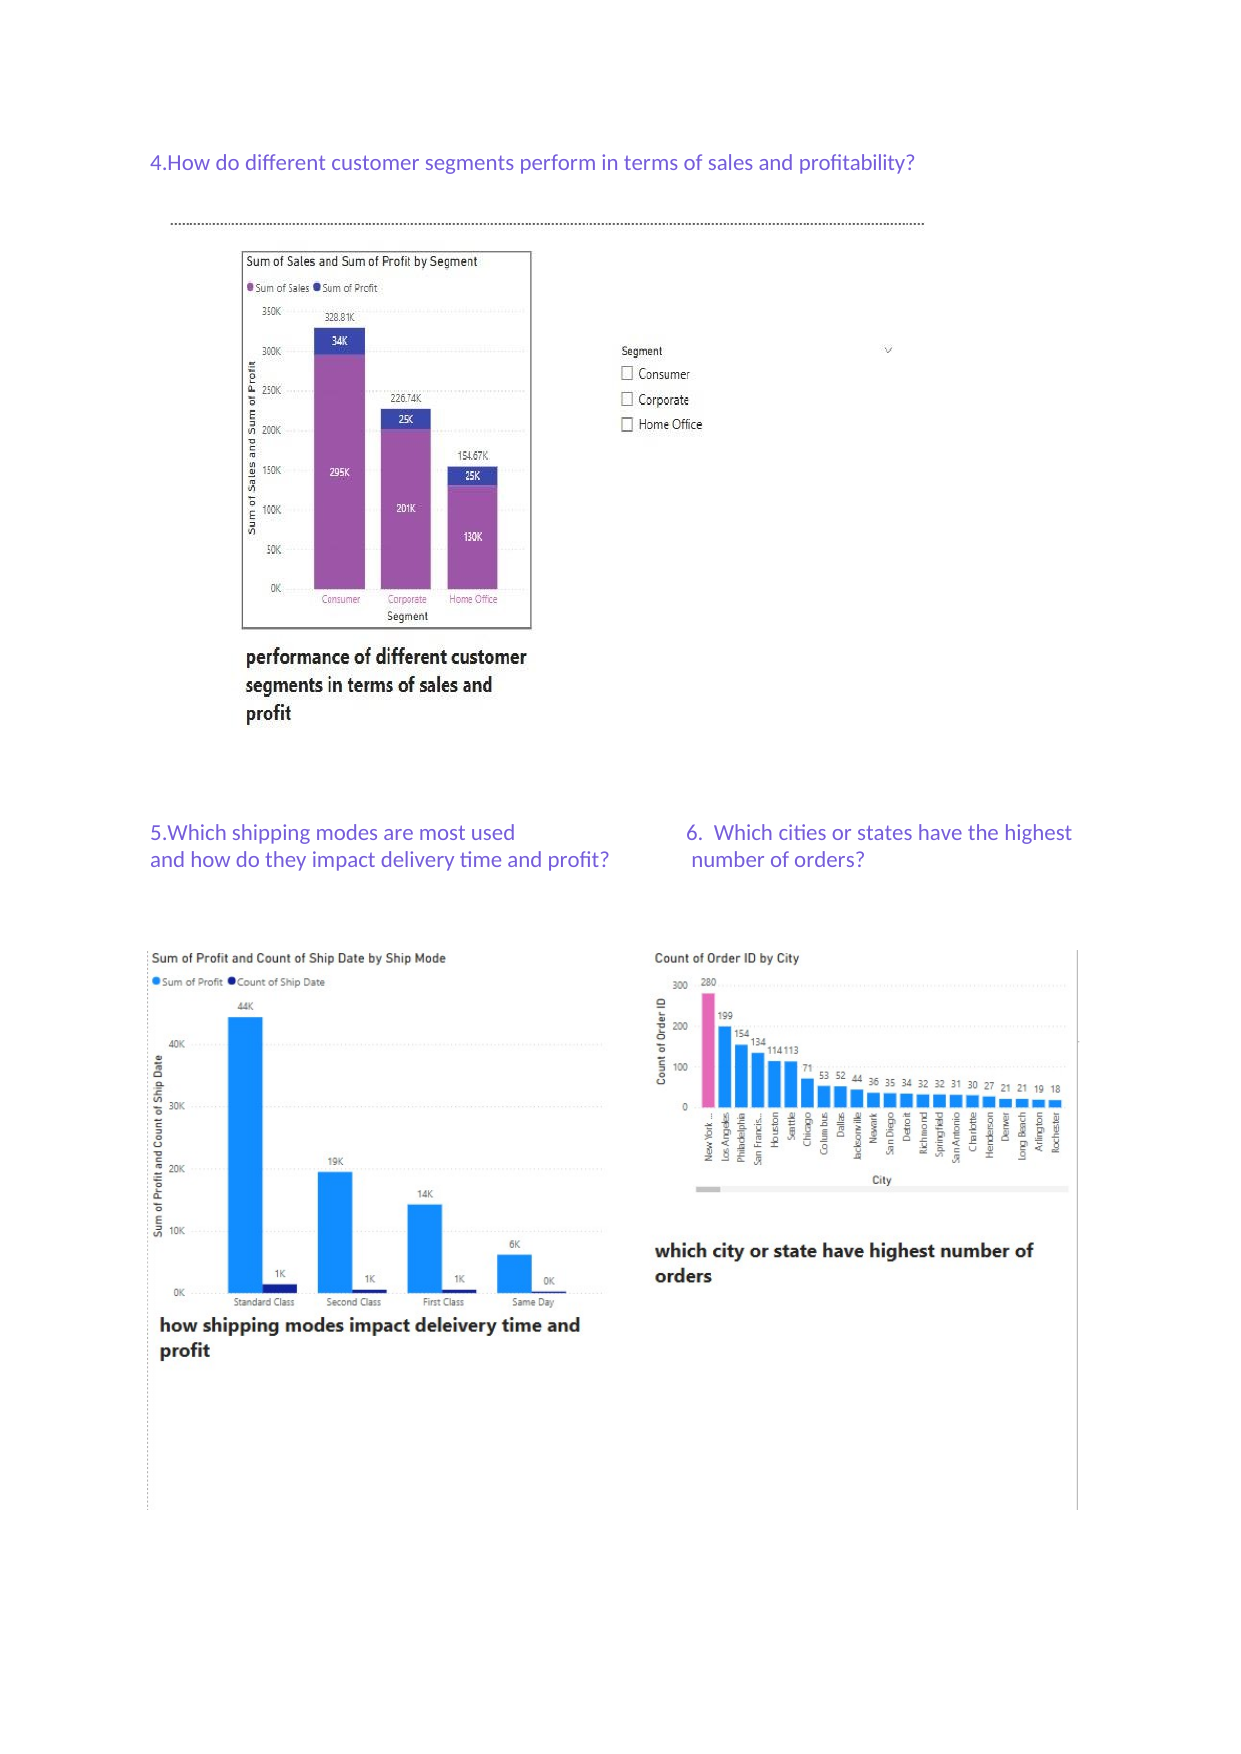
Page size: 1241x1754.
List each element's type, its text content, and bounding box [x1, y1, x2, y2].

text 4.How do different customer segments perform in terms of sales and profitability? [150, 148, 1107, 176]
picture [170, 222, 925, 730]
text 5.Which shipping modes are most used 6. Which cities or states have the highest and how do they impact delivery time and profit? number of orders? [150, 818, 1076, 874]
picture [147, 950, 1080, 1510]
